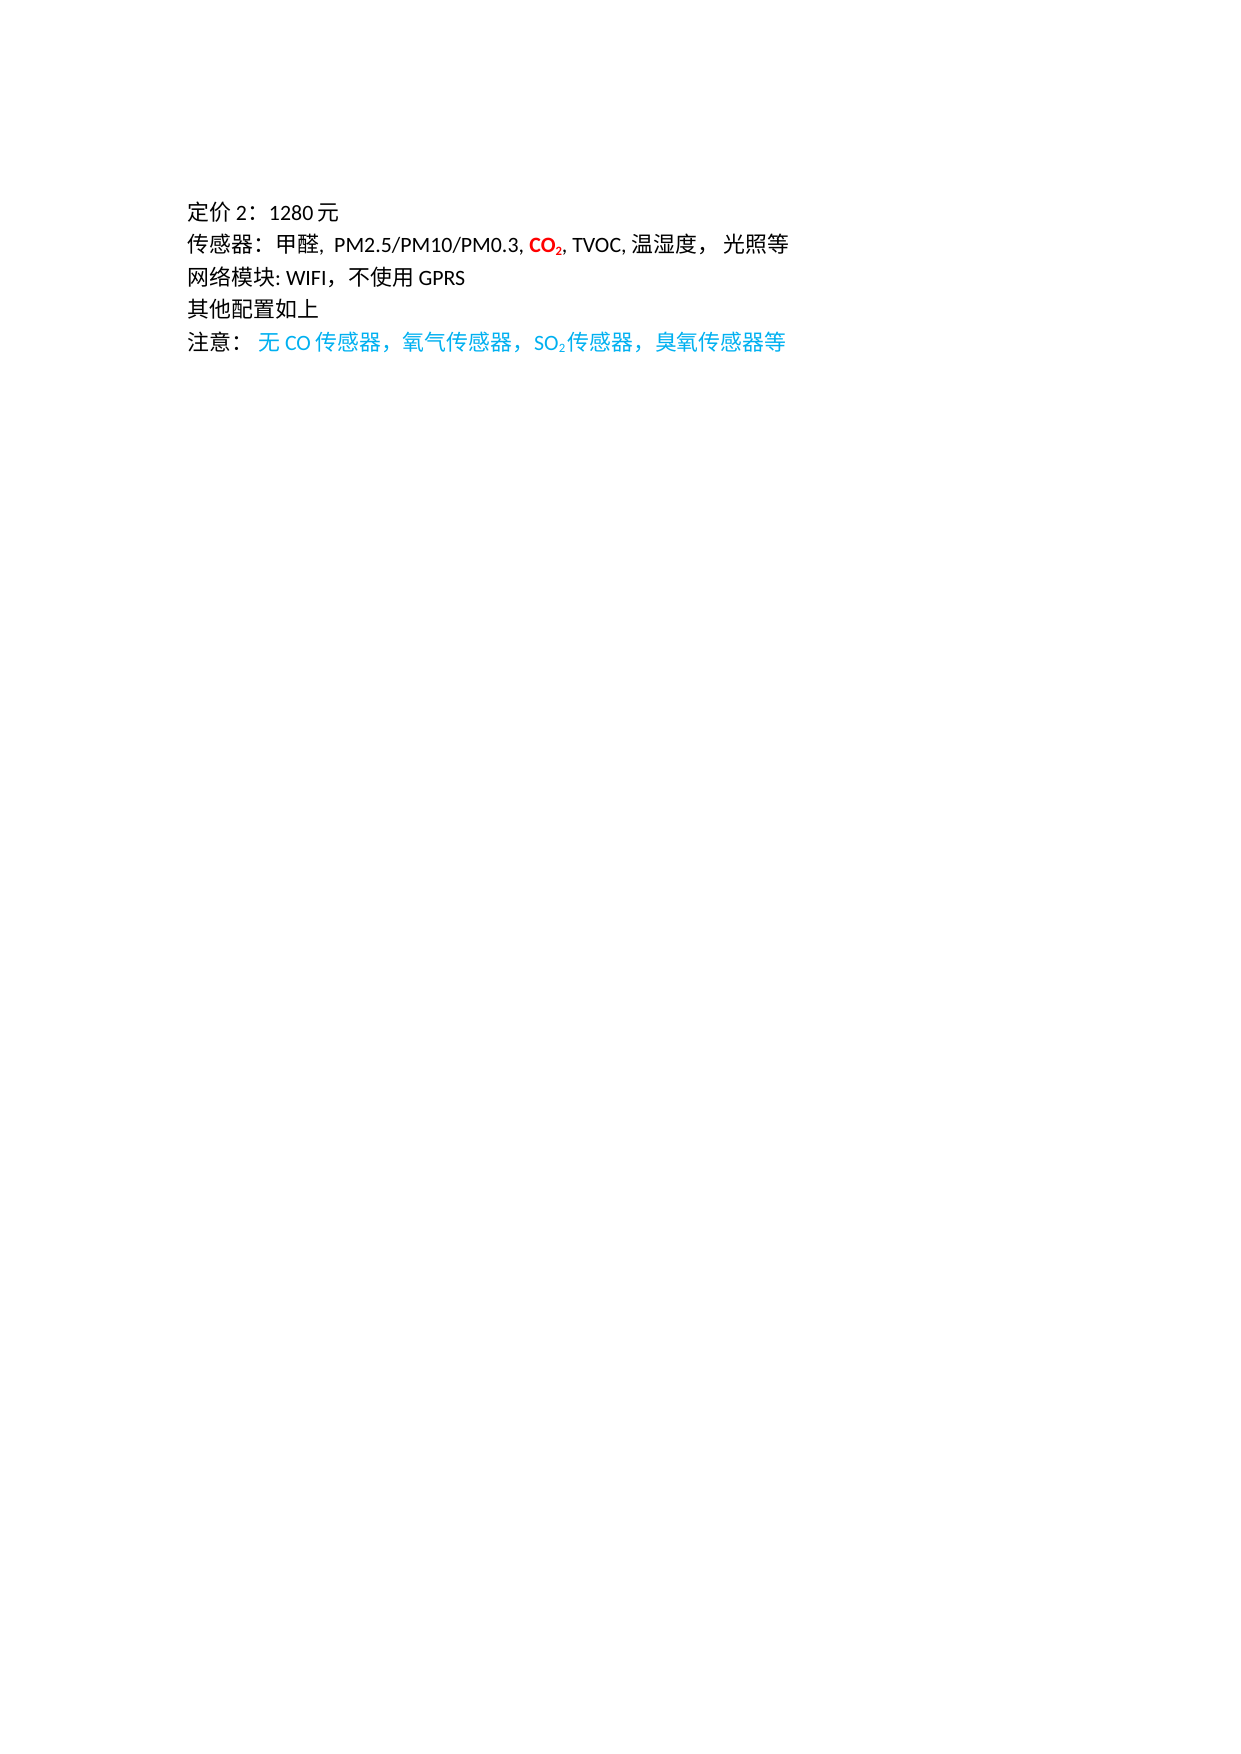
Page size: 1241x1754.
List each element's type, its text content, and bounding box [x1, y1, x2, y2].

text 其他配置如上 [187, 292, 1053, 324]
text 传感器：甲醛, PM2.5/PM10/PM0.3, CO2, TVOC, 温湿度， 光照等 [187, 227, 1053, 259]
text 注意： 无 CO传感器，氧气传感器，SO2传感器，臭氧传感器等 [187, 324, 1053, 357]
text 定价2：1280元 [187, 194, 1053, 227]
text 网络模块: WIFI，不使用GPRS [187, 259, 1053, 292]
